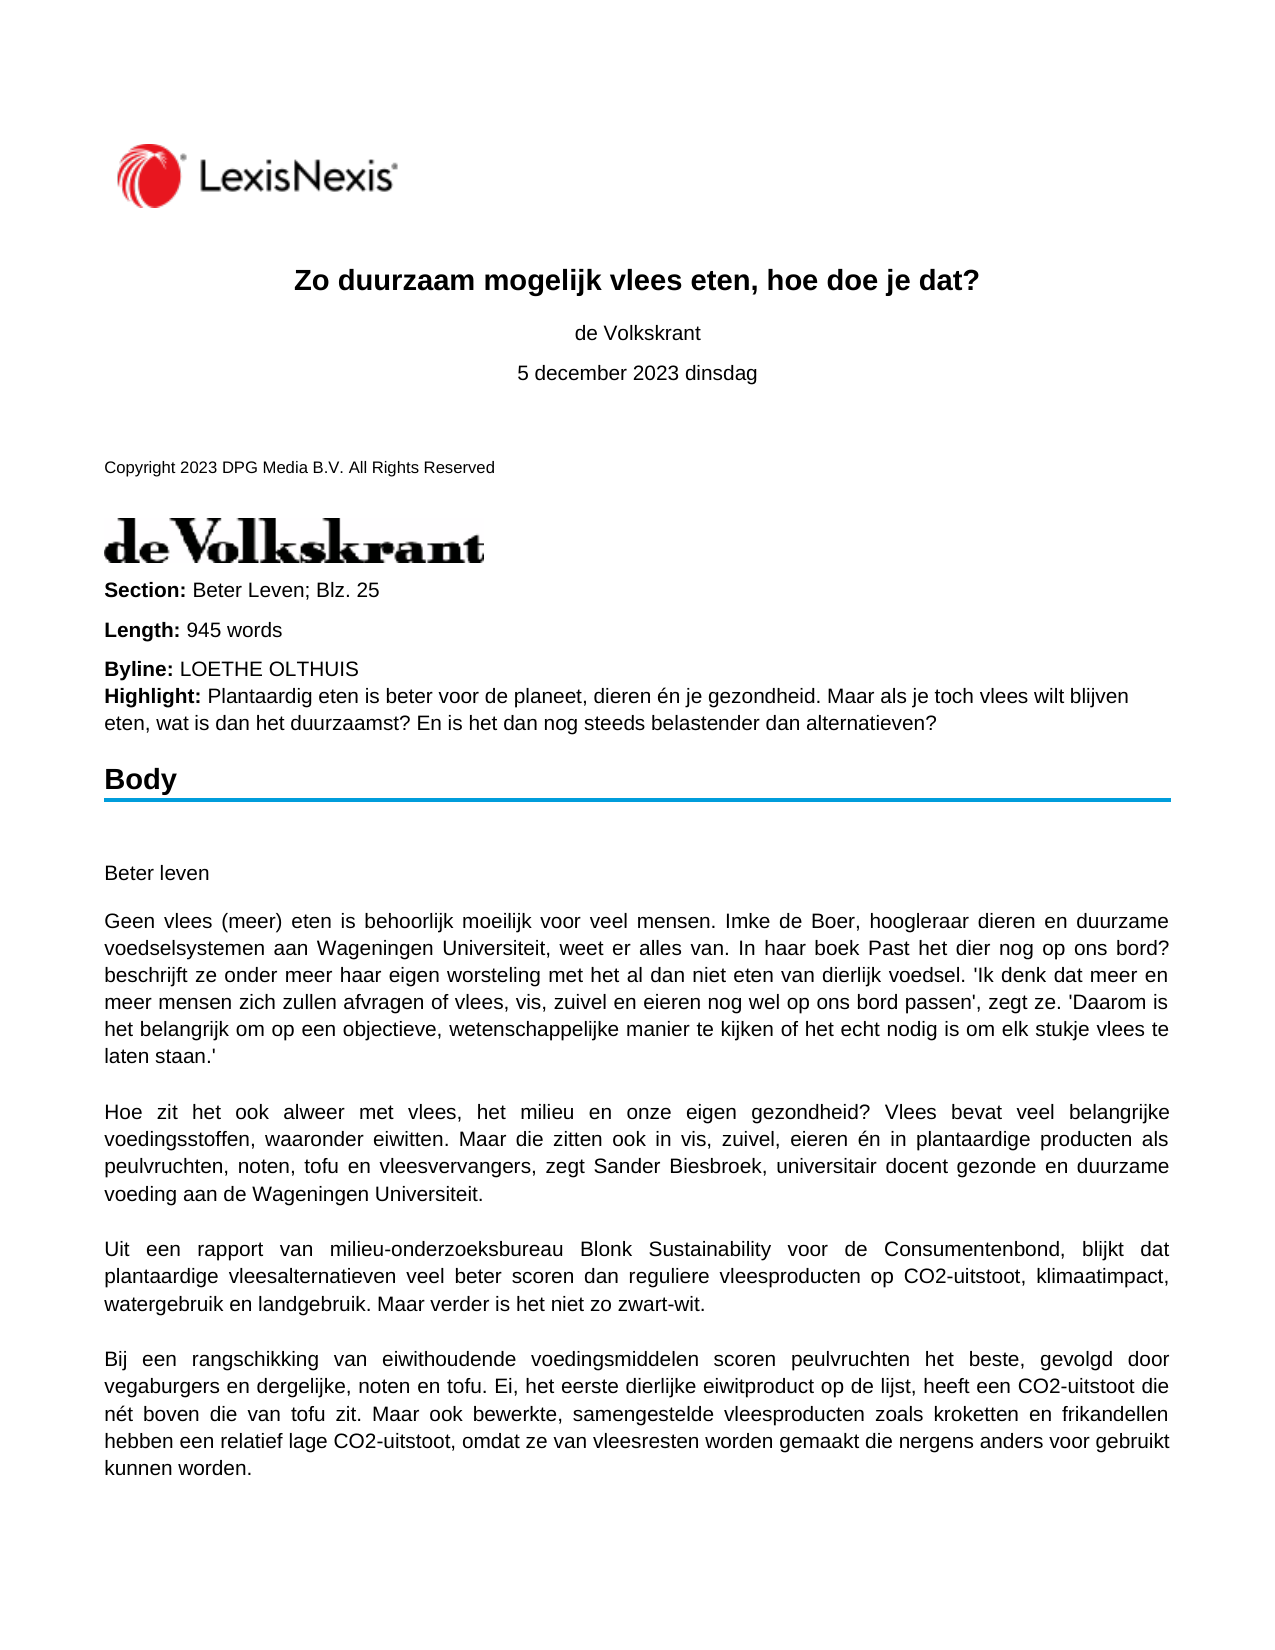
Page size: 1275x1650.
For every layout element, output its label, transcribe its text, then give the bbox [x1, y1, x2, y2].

text Body [104, 760, 1171, 796]
text Hoe zit het ook alweer met vlees, het milieu en onze eigen gezondheid? Vlees bevat veel belangrijke voedingsstoffen, waaronder eiwitten. Maar die zitten ook in vis, zuivel, eieren én in plantaardige producten als peulvruchten, noten, tofu en vleesvervangers, zegt Sander Biesbroek, universitair docent gezonde en duurzame voeding aan de Wageningen Universiteit. [104, 1097, 1171, 1205]
picture [104, 144, 412, 208]
text Copyright 2023 DPG Media B.V. All Rights Reserved [104, 426, 1171, 477]
text Beter leven [104, 858, 1171, 885]
text Byline: LOETHE OLTHUIS [104, 654, 1171, 681]
text Geen vlees (meer) eten is behoorlijk moeilijk voor veel mensen. Imke de Boer, hoogleraar dieren en duurzame voedselsystemen aan Wageningen Universiteit, weet er alles van. In haar boek Past het dier nog op ons bord? beschrijft ze onder meer haar eigen worsteling met het al dan niet eten van dierlijk voedsel. 'Ik denk dat meer en meer mensen zich zullen afvragen of vlees, vis, zuivel en eieren nog wel op ons bord passen', zegt ze. 'Daarom is het belangrijk om op een objectieve, wetenschappelijke manier te kijken of het echt nodig is om elk stukje vlees te laten staan.' [104, 906, 1171, 1068]
text Highlight: Plantaardig eten is beter voor de planeet, dieren én je gezondheid. Maar als je toch vlees wilt blijven eten, wat is dan het duurzaamst? En is het dan nog steeds belastender dan alternatieven? [104, 681, 1171, 735]
text Uit een rapport van milieu-onderzoeksbureau Blonk Sustainability voor de Consumentenbond, blijkt dat plantaardige vleesalternatieven veel beter scoren dan reguliere vleesproducten op CO2-uitstoot, klimaatimpact, watergebruik en landgebruik. Maar verder is het niet zo zwart-wit. [104, 1234, 1171, 1315]
subtitle Zo duurzaam mogelijk vlees eten, hoe doe je dat? [104, 261, 1171, 297]
text Section: Beter Leven; Blz. 25 [104, 575, 1171, 602]
text de Volkskrant [104, 318, 1171, 345]
text Length: 945 words [104, 614, 1171, 641]
text 5 december 2023 dinsdag [104, 357, 1171, 384]
text Bij een rangschikking van eiwithoudende voedingsmiddelen scoren peulvruchten het beste, gevolgd door vegaburgers en dergelijke, noten en tofu. Ei, het eerste dierlijke eiwitproduct op de lijst, heeft een CO2-uitstoot die nét boven die van tofu zit. Maar ook bewerkte, samengestelde vleesproducten zoals kroketten en frikandellen hebben een relatief lage CO2-uitstoot, omdat ze van vleesresten worden gemaakt die nergens anders voor gebruikt kunnen worden. [104, 1344, 1171, 1479]
